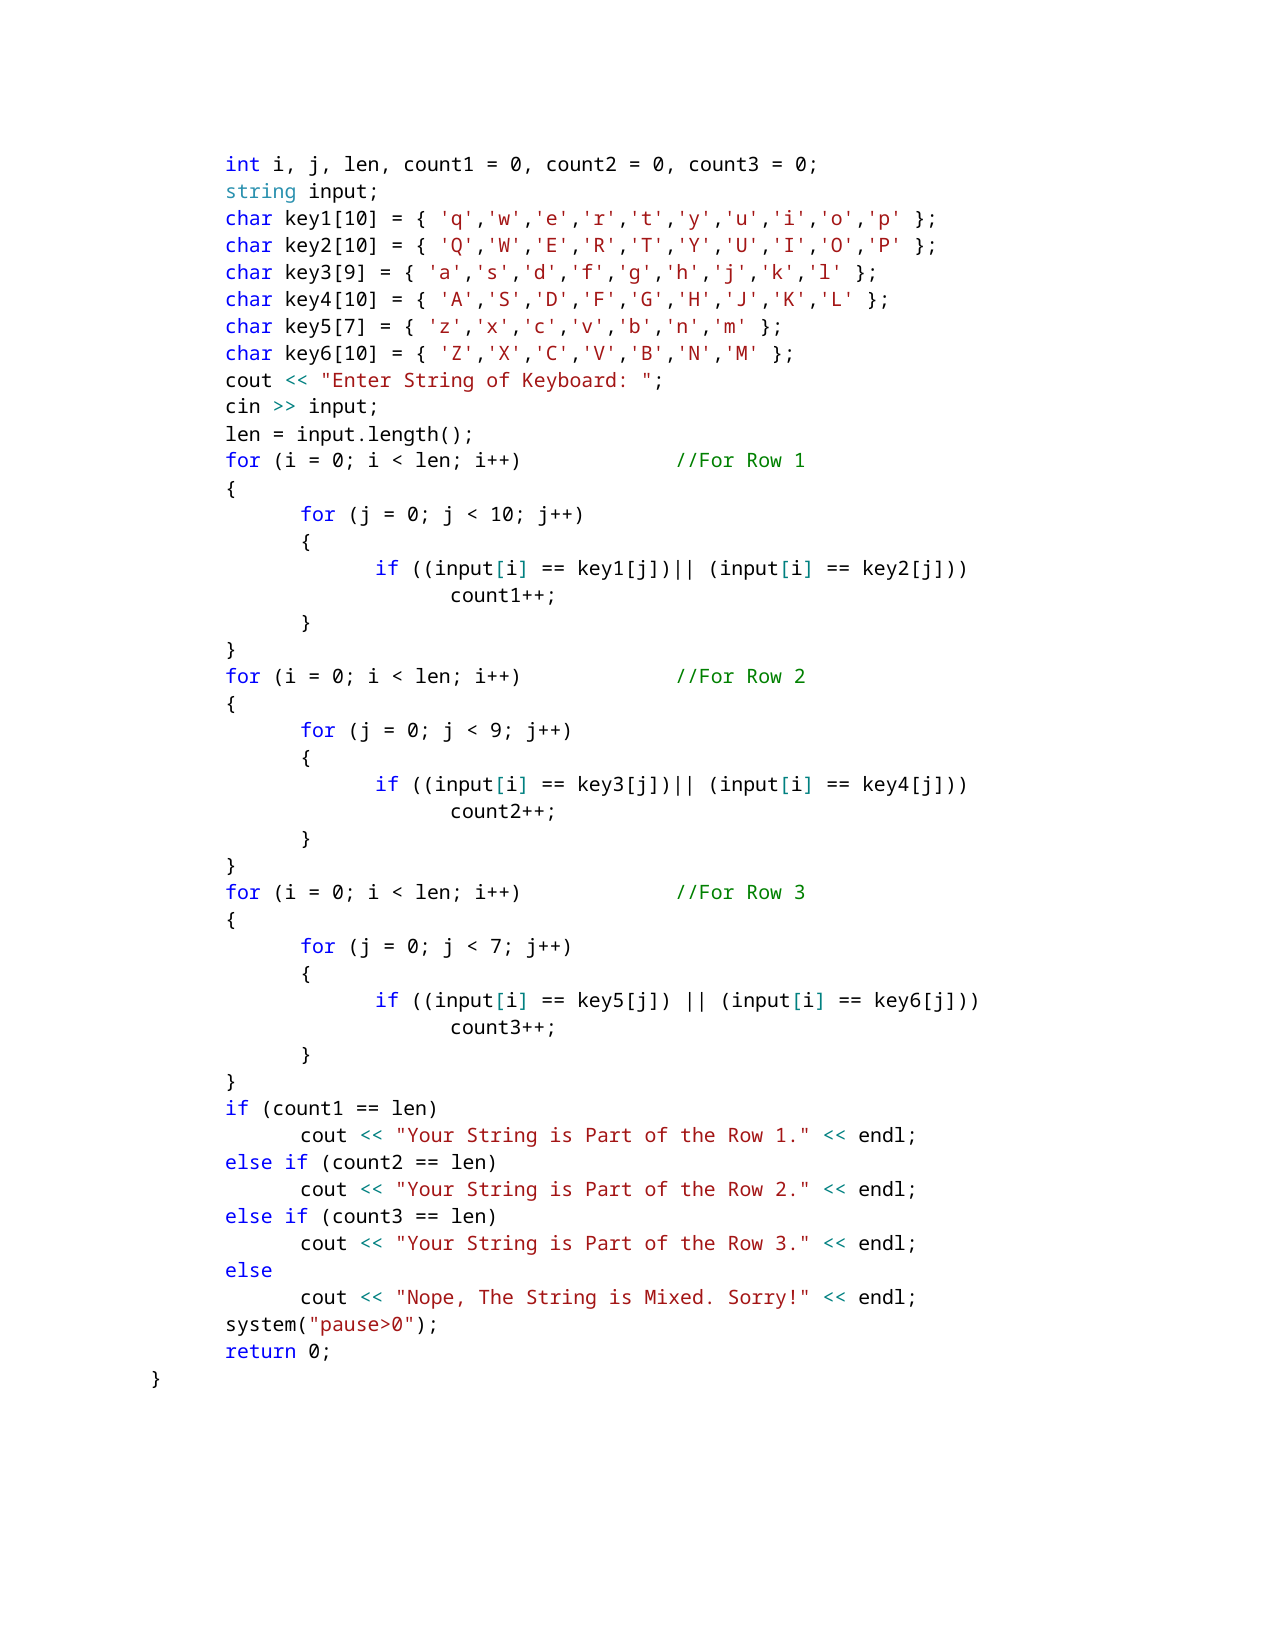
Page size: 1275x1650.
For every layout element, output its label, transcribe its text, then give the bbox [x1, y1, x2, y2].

text for (i = 0; i < len; i++) //For Row 3 [150, 878, 1125, 905]
text char key4[10] = { 'A','S','D','F','G','H','J','K','L' }; [150, 285, 1125, 312]
text else if (count3 == len) [150, 1202, 1125, 1229]
text int i, j, len, count1 = 0, count2 = 0, count3 = 0; [150, 150, 1125, 177]
text } [150, 1067, 1125, 1094]
text cin >> input; [150, 393, 1125, 420]
text } [150, 851, 1125, 878]
text if ((input[i] == key5[j]) || (input[i] == key6[j])) [150, 986, 1125, 1013]
text char key6[10] = { 'Z','X','C','V','B','N','M' }; [150, 339, 1125, 366]
text { [150, 474, 1125, 501]
text } [150, 636, 1125, 663]
text { [150, 743, 1125, 771]
text } [150, 609, 1125, 636]
text cout << "Your String is Part of the Row 1." << endl; [150, 1121, 1125, 1148]
text count3++; [150, 1013, 1125, 1040]
text string input; [150, 177, 1125, 204]
text } [150, 1040, 1125, 1067]
text { [150, 959, 1125, 986]
text char key1[10] = { 'q','w','e','r','t','y','u','i','o','p' }; [150, 204, 1125, 231]
text char key5[7] = { 'z','x','c','v','b','n','m' }; [150, 312, 1125, 339]
text cout << "Nope, The String is Mixed. Sorry!" << endl; [150, 1283, 1125, 1310]
text } [150, 824, 1125, 851]
text for (j = 0; j < 9; j++) [150, 717, 1125, 743]
text len = input.length(); [150, 420, 1125, 447]
text count1++; [150, 582, 1125, 609]
text return 0; [150, 1337, 1125, 1364]
text for (i = 0; i < len; i++) //For Row 1 [150, 447, 1125, 474]
text else [150, 1256, 1125, 1283]
text cout << "Your String is Part of the Row 3." << endl; [150, 1229, 1125, 1256]
text { [150, 905, 1125, 932]
text char key2[10] = { 'Q','W','E','R','T','Y','U','I','O','P' }; [150, 231, 1125, 258]
text { [150, 528, 1125, 555]
text char key3[9] = { 'a','s','d','f','g','h','j','k','l' }; [150, 258, 1125, 285]
text else if (count2 == len) [150, 1148, 1125, 1175]
text if ((input[i] == key1[j])|| (input[i] == key2[j])) [150, 555, 1125, 582]
text cout << "Your String is Part of the Row 2." << endl; [150, 1175, 1125, 1202]
text for (j = 0; j < 7; j++) [150, 932, 1125, 959]
text if (count1 == len) [150, 1094, 1125, 1121]
text if ((input[i] == key3[j])|| (input[i] == key4[j])) [150, 771, 1125, 797]
text for (j = 0; j < 10; j++) [150, 501, 1125, 528]
text } [150, 1364, 1125, 1391]
text count2++; [150, 797, 1125, 824]
text for (i = 0; i < len; i++) //For Row 2 [150, 663, 1125, 689]
text system("pause>0"); [150, 1310, 1125, 1337]
text cout << "Enter String of Keyboard: "; [150, 366, 1125, 393]
text { [150, 689, 1125, 717]
